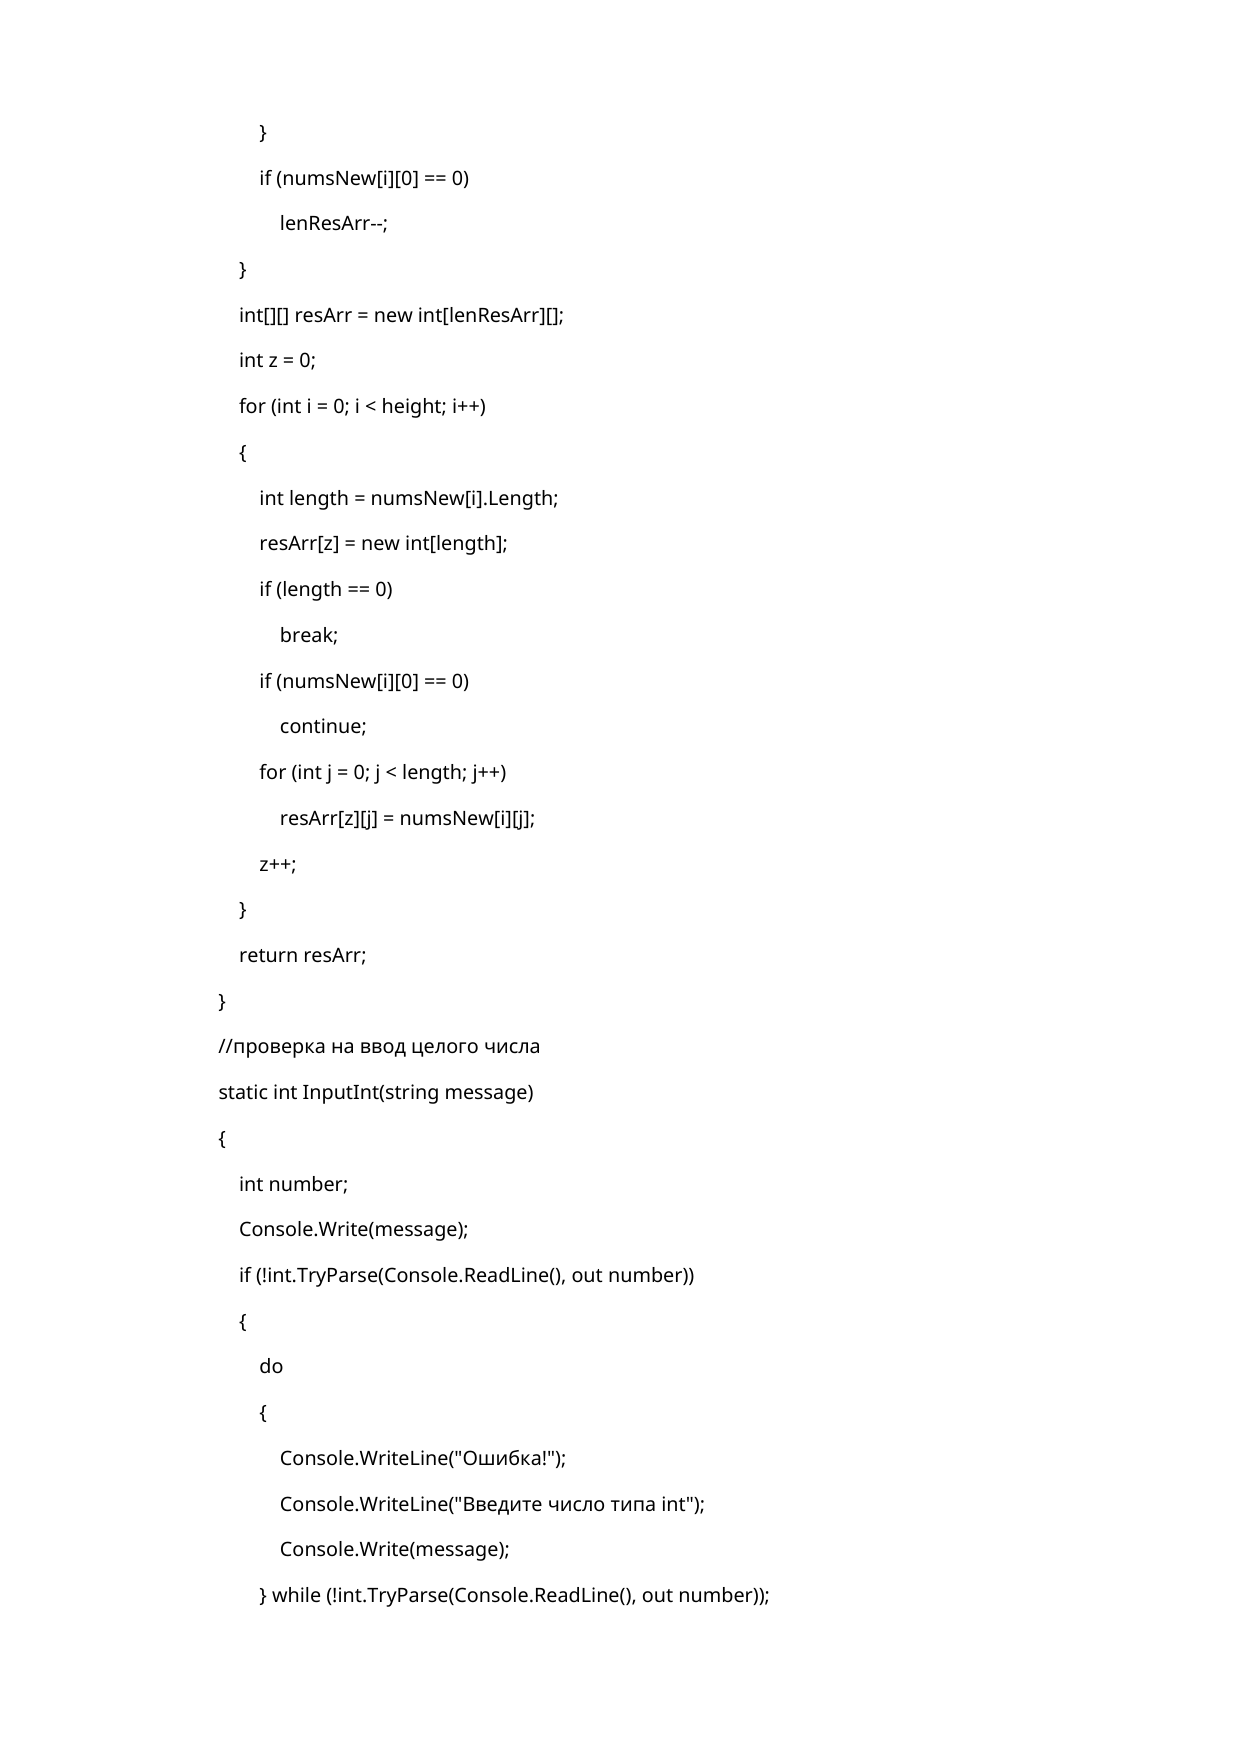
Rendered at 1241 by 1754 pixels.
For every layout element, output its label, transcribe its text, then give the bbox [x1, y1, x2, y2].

text Console.Write(message); [177, 1216, 1152, 1243]
text resArr[z] = new int[length]; [177, 530, 1152, 557]
text } [177, 255, 1152, 282]
text lenResArr--; [177, 209, 1152, 237]
text //проверка на ввод целого числа [177, 1033, 1152, 1060]
text int length = numsNew[i].Length; [177, 484, 1152, 511]
text static int InputInt(string message) [177, 1078, 1152, 1105]
text Console.WriteLine("Введите число типа int"); [177, 1490, 1152, 1517]
text { [177, 438, 1152, 465]
text } [177, 987, 1152, 1014]
text z++; [177, 850, 1152, 877]
text return resArr; [177, 941, 1152, 968]
text int number; [177, 1170, 1152, 1197]
text if (length == 0) [177, 575, 1152, 602]
text Console.WriteLine("Ошибка!"); [177, 1444, 1152, 1471]
text if (numsNew[i][0] == 0) [177, 164, 1152, 191]
text do [177, 1353, 1152, 1380]
text } [177, 896, 1152, 922]
text for (int i = 0; i < height; i++) [177, 392, 1152, 419]
text { [177, 1307, 1152, 1334]
text continue; [177, 713, 1152, 739]
text resArr[z][j] = numsNew[i][j]; [177, 804, 1152, 831]
text int[][] resArr = new int[lenResArr][]; [177, 301, 1152, 328]
text } [177, 118, 1152, 145]
text } while (!int.TryParse(Console.ReadLine(), out number)); [177, 1581, 1152, 1608]
text { [177, 1124, 1152, 1151]
text break; [177, 621, 1152, 648]
text for (int j = 0; j < length; j++) [177, 758, 1152, 785]
text Console.Write(message); [177, 1536, 1152, 1563]
text int z = 0; [177, 347, 1152, 374]
text if (!int.TryParse(Console.ReadLine(), out number)) [177, 1261, 1152, 1288]
text { [177, 1398, 1152, 1426]
text if (numsNew[i][0] == 0) [177, 667, 1152, 694]
